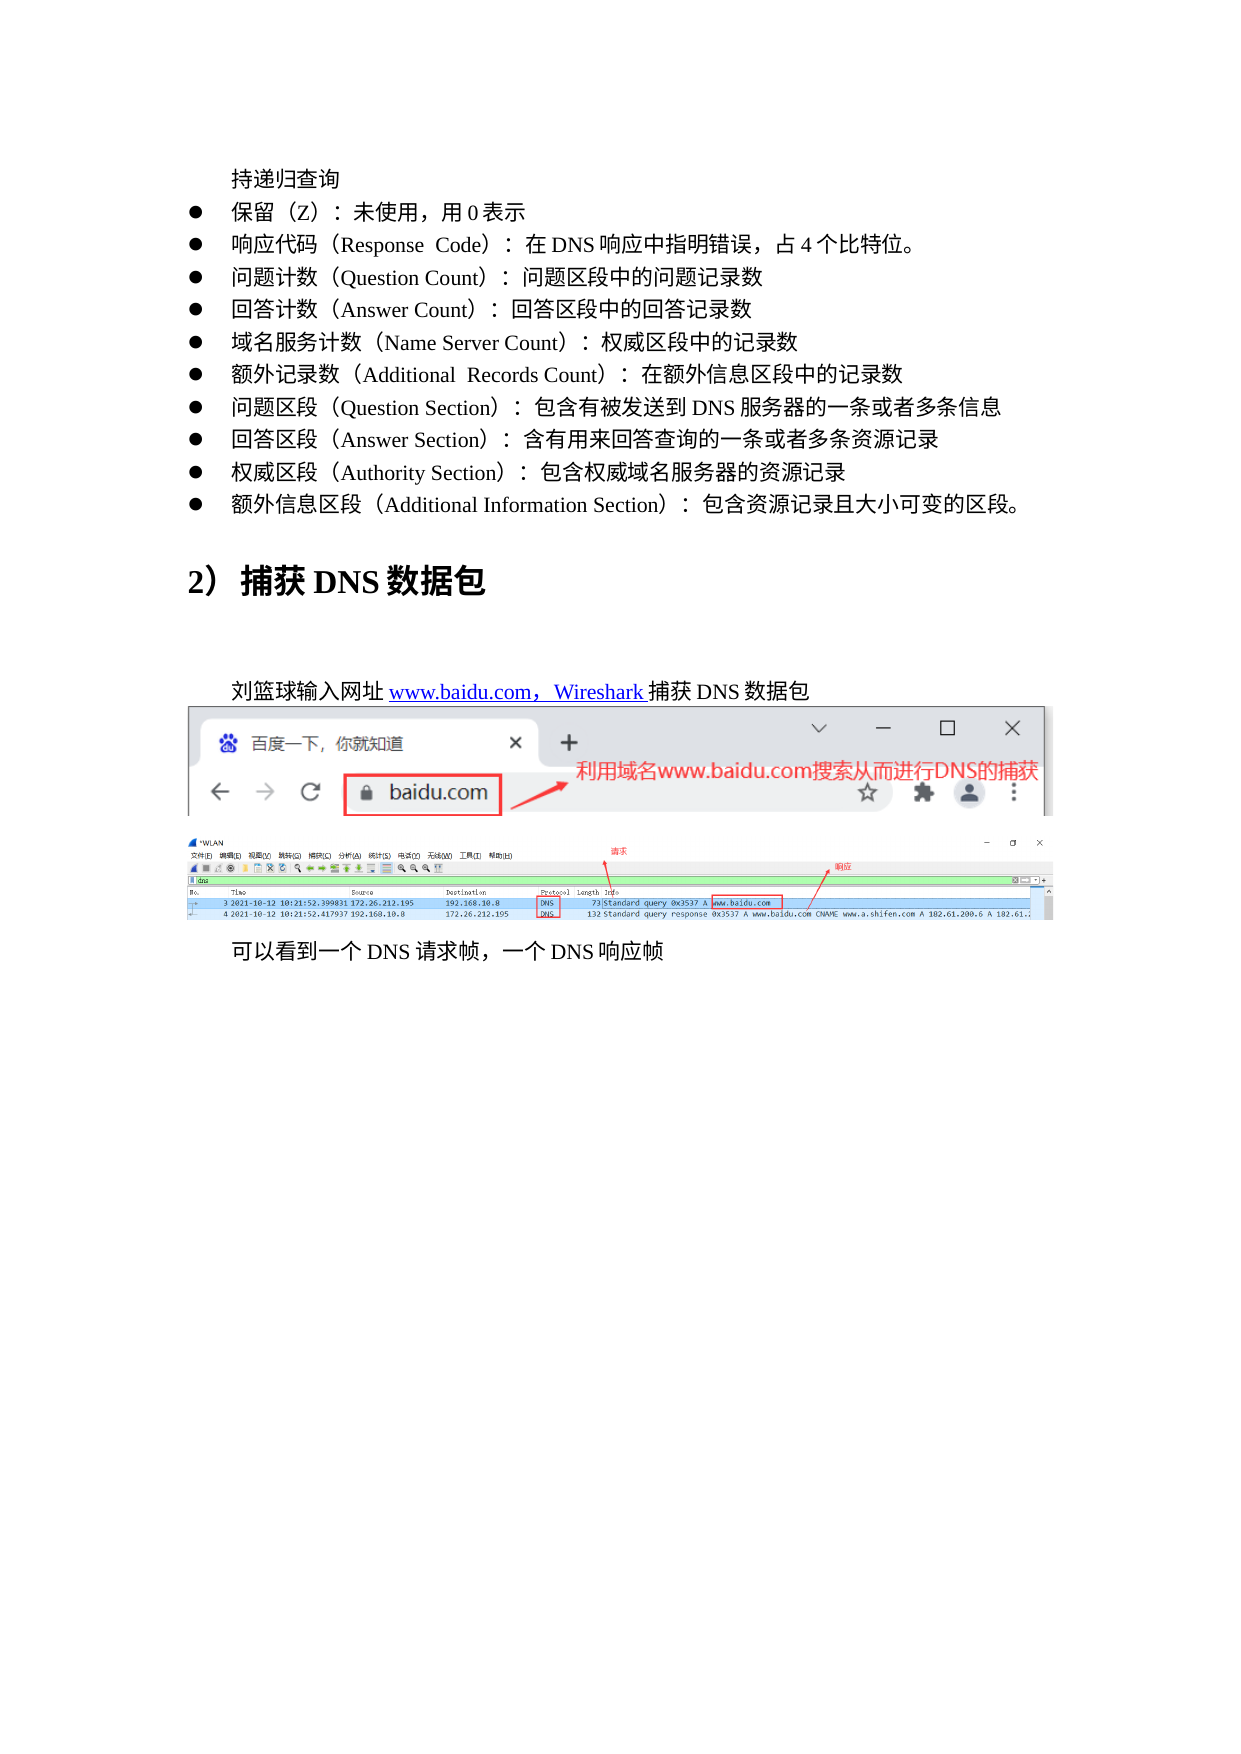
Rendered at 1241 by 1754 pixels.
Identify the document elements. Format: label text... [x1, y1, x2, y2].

list 域名服务计数（Name Server Count）：权威区段中的记录数 [187, 324, 1053, 357]
list 额外信息区段（Additional Information Section）：包含资源记录且大小可变的区段。 [187, 487, 1053, 519]
subtitle 捕获DNS数据包 [187, 547, 1053, 612]
text 刘篮球输入网址www.baidu.com，Wireshark捕获DNS数据包 [231, 674, 1053, 706]
list 问题计数（Question Count）：问题区段中的问题记录数 [187, 259, 1053, 292]
list 权威区段（Authority Section）：包含权威域名服务器的资源记录 [187, 454, 1053, 487]
list 保留（Z）：未使用，用0表示 [187, 194, 1053, 227]
list 问题区段（Question Section）：包含有被发送到DNS服务器的一条或者多条信息 [187, 389, 1053, 422]
list 回答区段（Answer Section）：含有用来回答查询的一条或者多条资源记录 [187, 422, 1053, 454]
list 响应代码（Response Code）：在DNS响应中指明错误，占4个比特位。 [187, 227, 1053, 259]
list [187, 162, 1053, 194]
picture [187, 706, 1054, 816]
picture [187, 836, 1054, 920]
list 回答计数（Answer Count）：回答区段中的回答记录数 [187, 292, 1053, 324]
list 额外记录数（Additional Records Count）：在额外信息区段中的记录数 [187, 357, 1053, 389]
text 可以看到一个DNS请求帧，一个DNS响应帧 [187, 934, 1053, 966]
